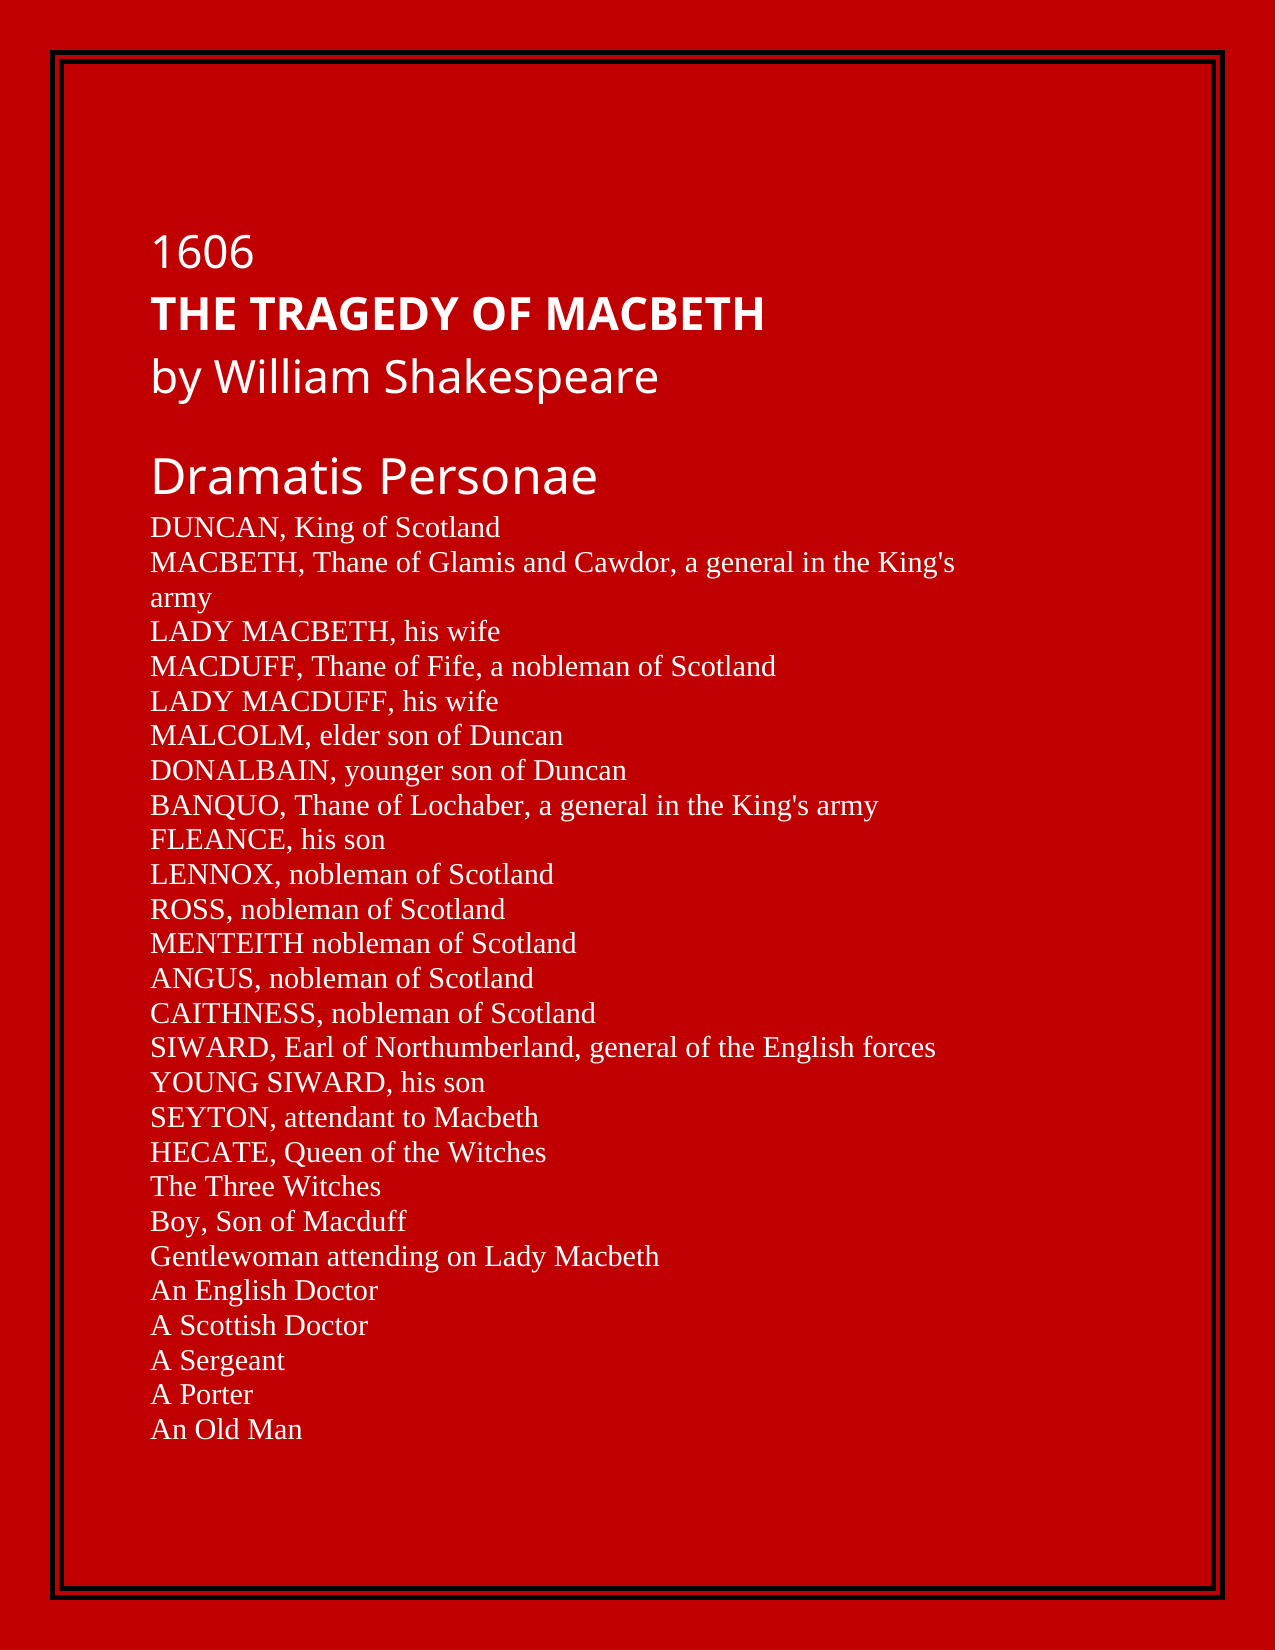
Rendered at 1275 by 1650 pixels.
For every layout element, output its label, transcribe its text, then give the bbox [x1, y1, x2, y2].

text LENNOX, nobleman of Scotland [150, 856, 1125, 891]
text Dramatis Personae [150, 441, 1125, 509]
text MACBETH, Thane of Glamis and Cawdor, a general in the King's [150, 544, 1125, 579]
text The Three Witches [150, 1168, 1125, 1203]
text A Sergeant [150, 1342, 1125, 1377]
text DUNCAN, King of Scotland [150, 509, 1125, 544]
text DONALBAIN, younger son of Duncan [150, 752, 1125, 787]
text CAITHNESS, nobleman of Scotland [150, 995, 1125, 1030]
text SIWARD, Earl of Northumberland, general of the English forces [150, 1030, 1125, 1064]
text THE TRAGEDY OF MACBETH [150, 282, 1125, 344]
text MACDUFF, Thane of Fife, a nobleman of Scotland [150, 648, 1125, 683]
text An English Doctor [150, 1272, 1125, 1307]
text SEYTON, attendant to Macbeth [150, 1099, 1125, 1134]
text Gentlewoman attending on Lady Macbeth [150, 1238, 1125, 1272]
text An Old Man [150, 1411, 1125, 1446]
text LADY MACDUFF, his wife [150, 683, 1125, 717]
text ROSS, nobleman of Scotland [150, 891, 1125, 926]
text YOUNG SIWARD, his son [150, 1064, 1125, 1099]
text ANGUS, nobleman of Scotland [150, 960, 1125, 995]
text army [150, 579, 1125, 613]
text HECATE, Queen of the Witches [150, 1134, 1125, 1168]
text BANQUO, Thane of Lochaber, a general in the King's army [150, 787, 1125, 822]
text by William Shakespeare [150, 344, 1125, 407]
text 1606 [150, 219, 1125, 282]
text Boy, Son of Macduff [150, 1203, 1125, 1238]
text LADY MACBETH, his wife [150, 613, 1125, 648]
text A Porter [150, 1377, 1125, 1411]
text FLEANCE, his son [150, 822, 1125, 856]
text MALCOLM, elder son of Duncan [150, 717, 1125, 752]
text A Scottish Doctor [150, 1307, 1125, 1342]
text MENTEITH nobleman of Scotland [150, 926, 1125, 960]
